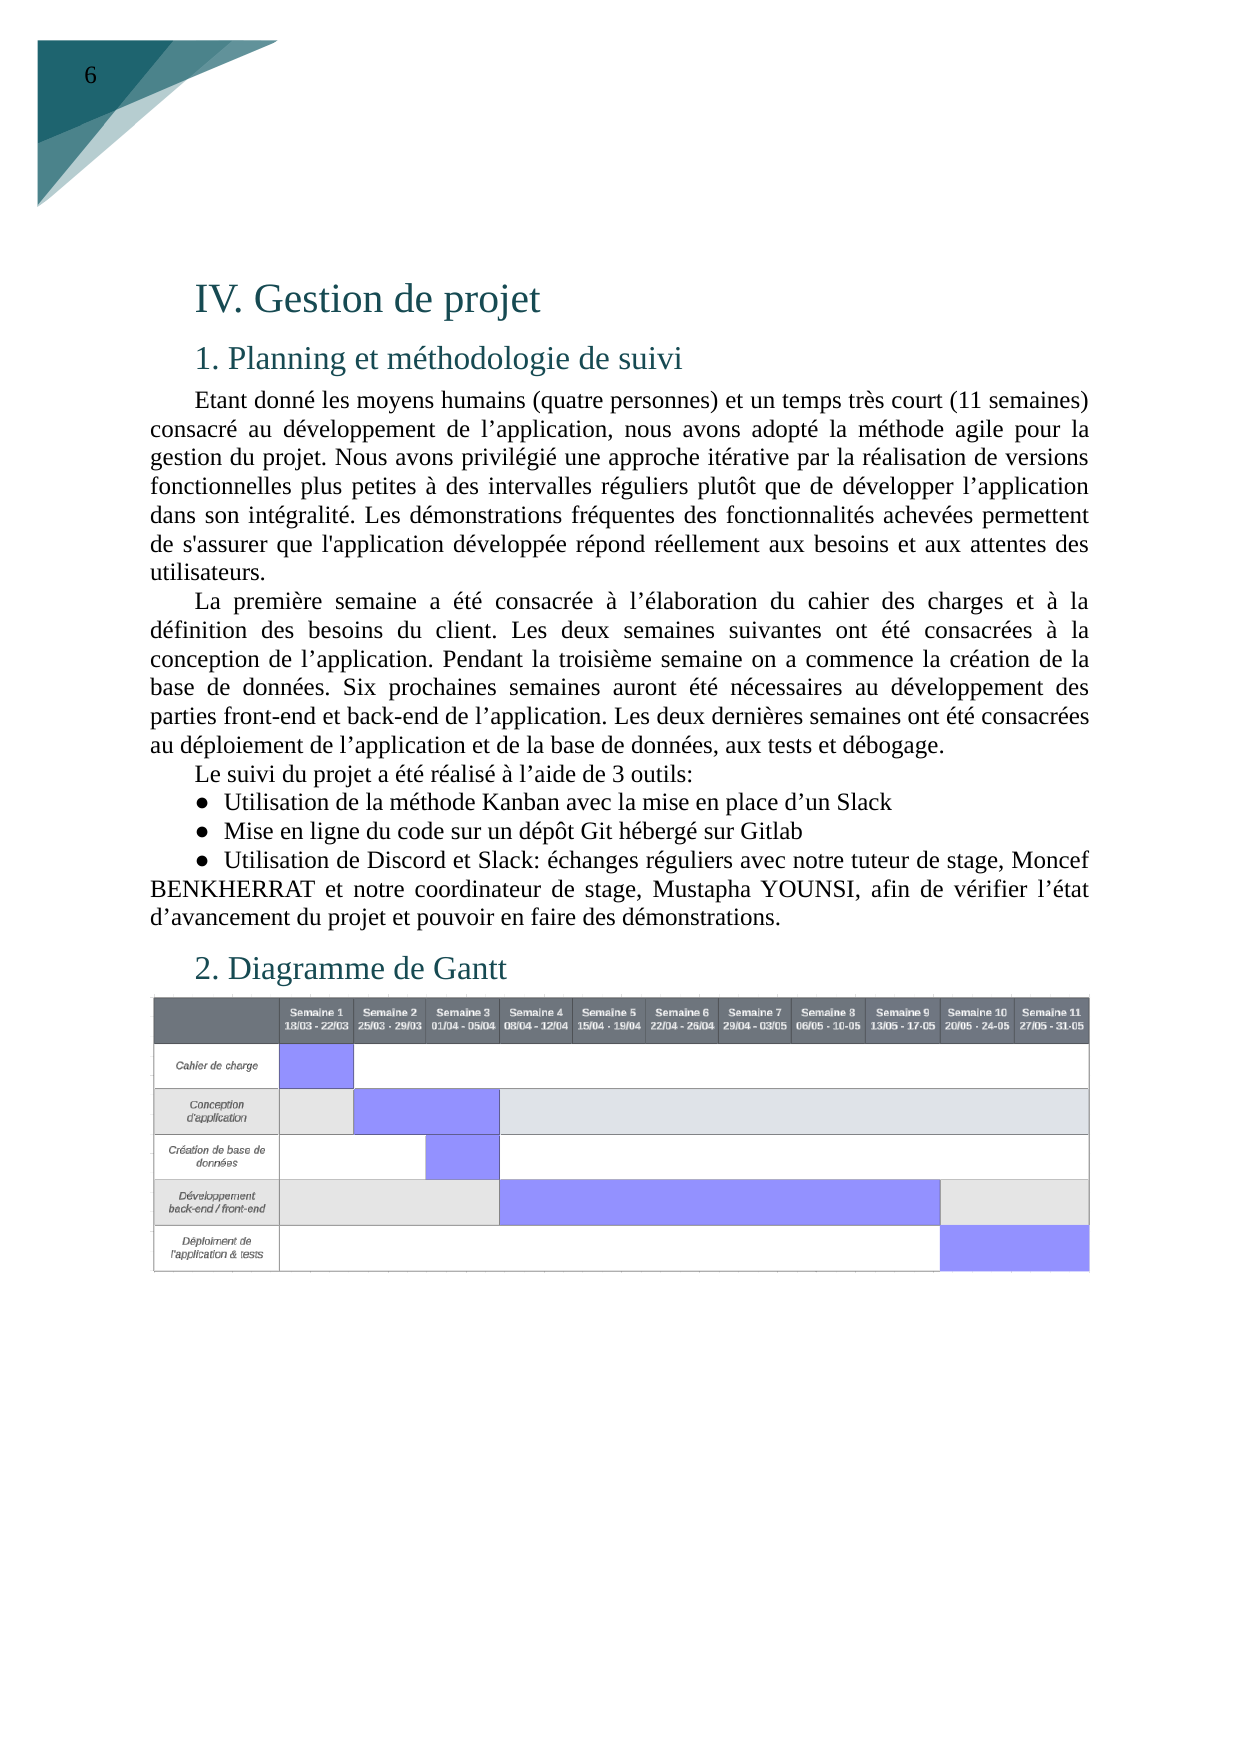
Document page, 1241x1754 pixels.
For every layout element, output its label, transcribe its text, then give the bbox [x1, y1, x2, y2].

subtitle 2. Diagramme de Gantt [194, 948, 1090, 986]
text La première semaine a été consacrée à l’élaboration du cahier des charges et à la définition des besoins du client. Les deux semaines suivantes ont été consacrées à la conception de l’application. Pendant la troisième semaine on a commence la création de la base de données. Six prochaines semaines auront été nécessaires au développement des parties front-end et back-end de l’application. Les deux dernières semaines ont été consacrées au déploiement de l’application et de la base de données, aux tests et débogage. [150, 586, 1090, 759]
text Etant donné les moyens humains (quatre personnes) et un temps très court (11 semaines) consacré au développement de l’application, nous avons adopté la méthode agile pour la gestion du projet. Nous avons privilégié une approche itérative par la réalisation de versions fonctionnelles plus petites à des intervalles réguliers plutôt que de développer l’application dans son intégralité. Les démonstrations fréquentes des fonctionnalités achevées permettent de s'assurer que l'application développée répond réellement aux besoins et aux attentes des utilisateurs. [150, 385, 1090, 586]
text ● Utilisation de la méthode Kanban avec la mise en place d’un Slack [150, 787, 1090, 816]
subtitle 1. Planning et méthodologie de suivi [194, 338, 1090, 377]
picture [37, 40, 279, 209]
picture [150, 994, 1091, 1273]
text ● Mise en ligne du code sur un dépôt Git hébergé sur Gitlab [150, 816, 1090, 845]
subtitle IV. Gestion de projet [150, 274, 1090, 322]
text ● Utilisation de Discord et Slack: échanges réguliers avec notre tuteur de stage, Moncef BENKHERRAT et notre coordinateur de stage, Mustapha YOUNSI, afin de vérifier l’état d’avancement du projet et pouvoir en faire des démonstrations. [150, 845, 1090, 931]
text Le suivi du projet a été réalisé à l’aide de 3 outils: [150, 759, 1090, 787]
